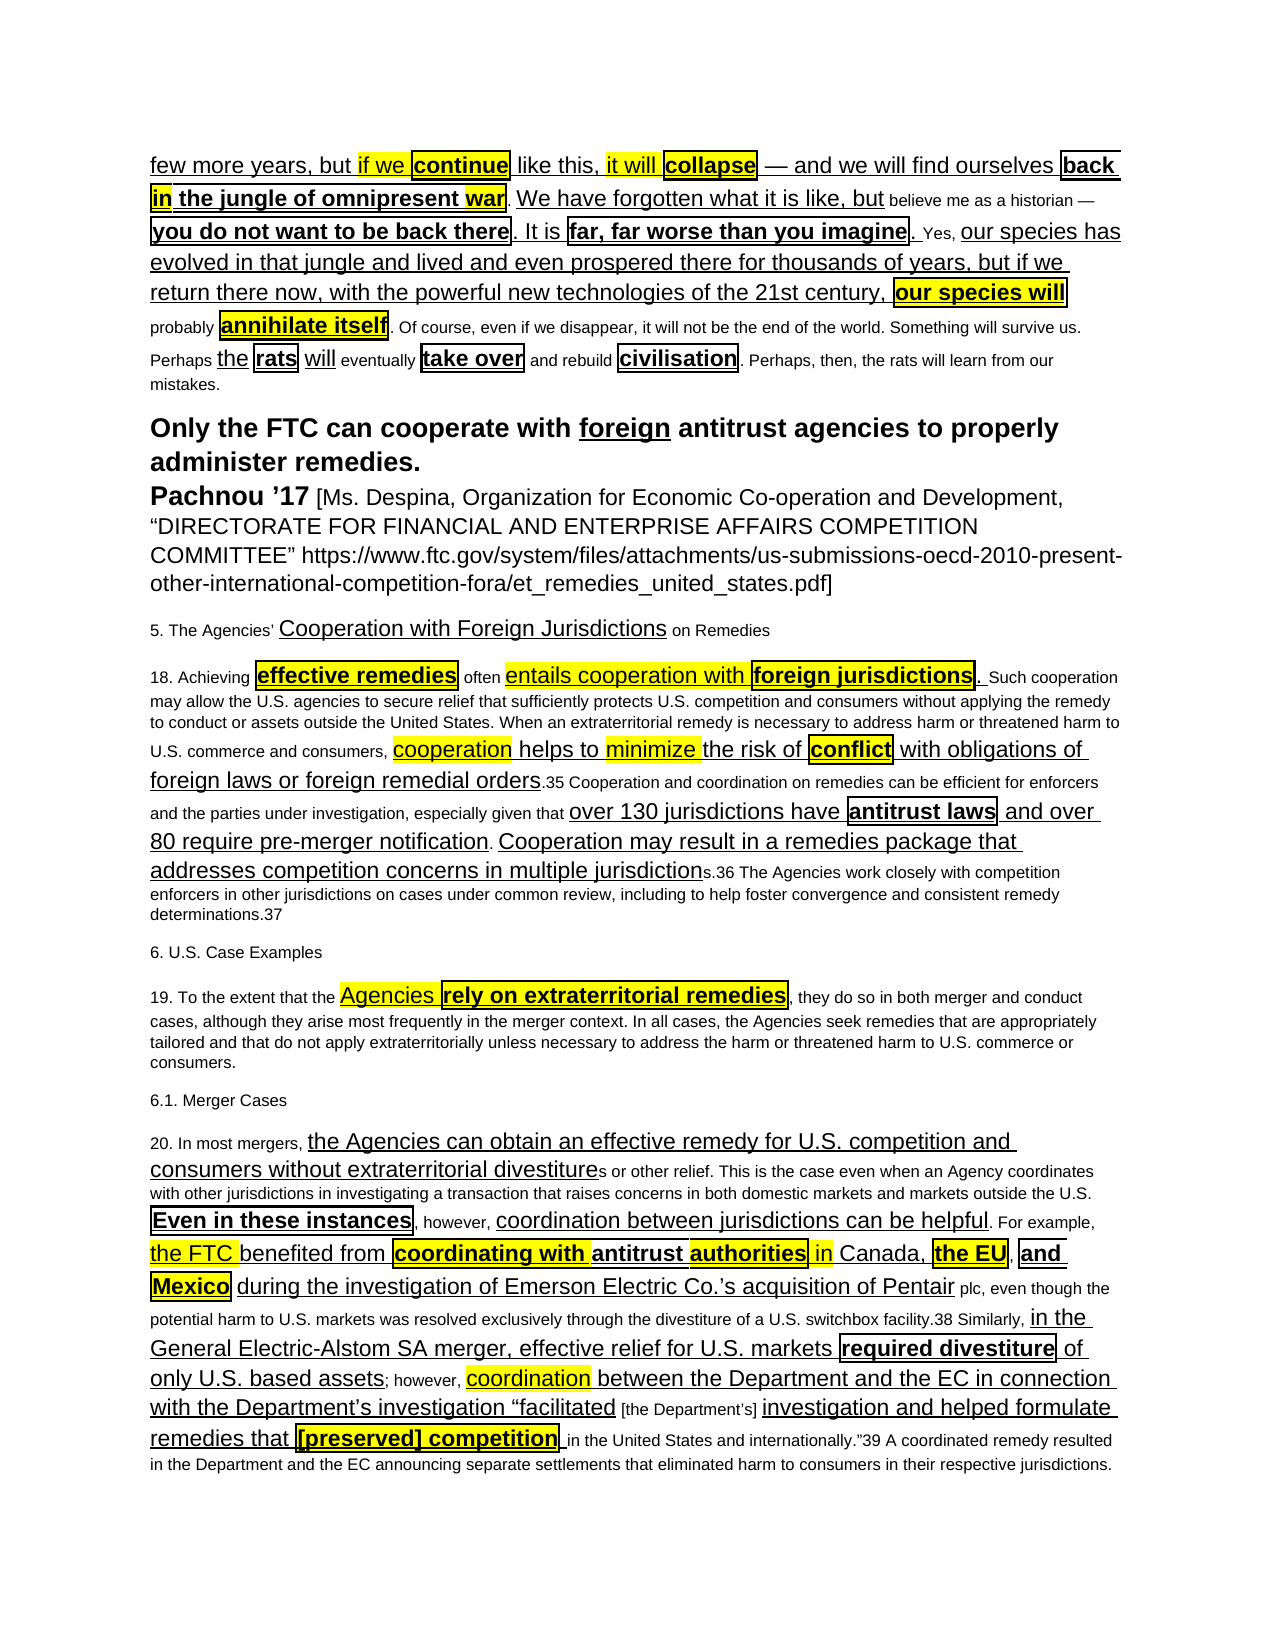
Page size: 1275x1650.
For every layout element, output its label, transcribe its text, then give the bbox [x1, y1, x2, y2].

text 5. The Agencies’ Cooperation with Foreign Jurisdictions on Remedies [150, 615, 1125, 641]
text 6. U.S. Case Examples [150, 942, 1125, 962]
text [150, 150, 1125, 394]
text 18. Achieving effective remedies often entails cooperation with foreign jurisdictions. Such cooperation may allow the U.S. agencies to secure relief that sufficiently protects U.S. competition and consumers without applying the remedy to conduct or assets outside the United States. When an extraterritorial remedy is necessary to address harm or threatened harm to U.S. commerce and consumers, cooperation helps to minimize the risk of conflict with obligations of foreign laws or foreign remedial orders.35 Cooperation and coordination on remedies can be efficient for enforcers and the parties under investigation, especially given that over 130 jurisdictions have antitrust laws and over 80 require pre-merger notification. Cooperation may result in a remedies package that addresses competition concerns in multiple jurisdictions.36 The Agencies work closely with competition enforcers in other jurisdictions on cases under common review, including to help foster convergence and consistent remedy determinations.37 [150, 660, 1125, 924]
text 19. To the extent that the Agencies rely on extraterritorial remedies, they do so in both merger and conduct cases, although they arise most frequently in the merger context. In all cases, the Agencies seek remedies that are appropriately tailored and that do not apply extraterritorially unless necessary to address the harm or threatened harm to U.S. commerce or consumers. [150, 980, 1125, 1072]
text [150, 1128, 1125, 1473]
text 6.1. Merger Cases [150, 1090, 1125, 1109]
text Pachnou ’17 [Ms. Despina, Organization for Economic Co-operation and Development, “DIRECTORATE FOR FINANCIAL AND ENTERPRISE AFFAIRS COMPETITION COMMITTEE” https://www.ftc.gov/system/files/attachments/us-submissions-oecd-2010-present-other-international-competition-fora/et_remedies_united_states.pdf] [150, 480, 1125, 596]
subtitle Only the FTC can cooperate with foreign antitrust agencies to properly administer remedies. [150, 412, 1125, 477]
